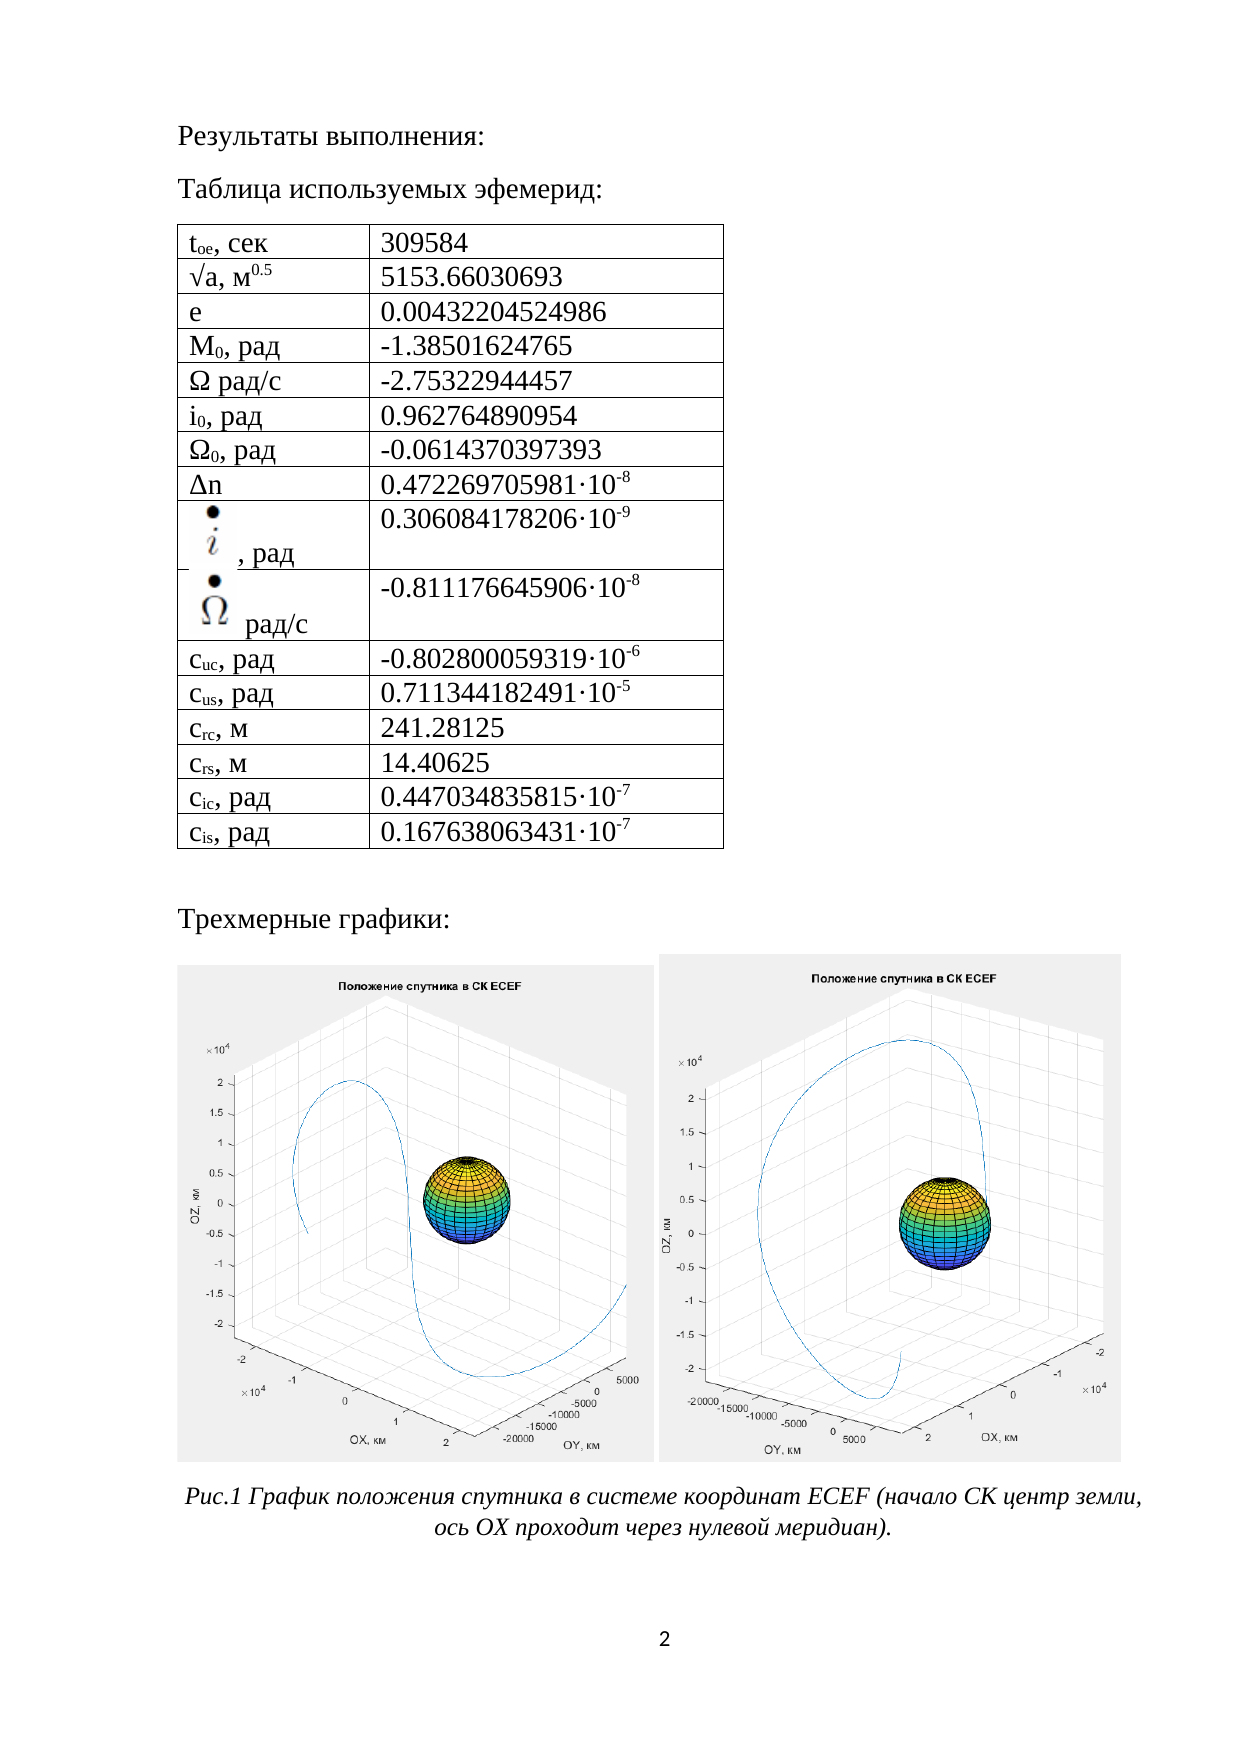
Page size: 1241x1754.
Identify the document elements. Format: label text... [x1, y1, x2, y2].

table_cell -0.0614370397393 [370, 432, 723, 466]
table_cell Δn [178, 467, 369, 500]
table_cell e [178, 294, 369, 327]
table_cell Ω0, рад [178, 432, 369, 466]
picture [177, 965, 654, 1462]
table_cell cic, рад [178, 779, 369, 813]
table_header toe, сек [178, 225, 369, 258]
table_cell cuc, рад [178, 641, 369, 674]
table_cell i0, рад [178, 398, 369, 431]
table_cell -0.811176645906·10-8 [370, 570, 723, 640]
table_cell √a, м0.5 [178, 259, 369, 293]
table_cell 0.711344182491·10-5 [370, 676, 723, 709]
table_cell , рад [178, 501, 369, 569]
table_cell Ω рад/с [178, 363, 369, 397]
table_cell 5153.66030693 [370, 259, 723, 293]
table_cell -2.75322944457 [370, 363, 723, 397]
text Таблица используемых эфемерид: [177, 171, 1152, 204]
table_cell 0.962764890954 [370, 398, 723, 431]
table_cell 0.00432204524986 [370, 294, 723, 327]
table_cell -0.802800059319·10-6 [370, 641, 723, 674]
table_cell cis, рад [178, 814, 369, 847]
table_header 309584 [370, 225, 723, 258]
text Результаты выполнения: [177, 118, 1152, 152]
picture [188, 569, 238, 634]
table_cell crs, м [178, 745, 369, 778]
table_cell crc, м [178, 710, 369, 744]
table_cell 241.28125 [370, 710, 723, 744]
table_cell рад/с [178, 570, 369, 640]
text Трехмерные графики: [177, 901, 1152, 935]
table_cell 0.447034835815·10-7 [370, 779, 723, 813]
table_cell 0.306084178206·10-9 [370, 501, 723, 569]
table_cell M0, рад [178, 329, 369, 362]
table_cell 14.40625 [370, 745, 723, 778]
table_cell -1.38501624765 [370, 329, 723, 362]
table_cell 0.167638063431·10-7 [370, 814, 723, 847]
picture [188, 501, 238, 563]
picture [659, 954, 1121, 1462]
table_cell cus, рад [178, 676, 369, 709]
text Рис.1 График положения спутника в системе координат ECEF (начало СК центр земли, ось OX проходит через нулевой меридиан). [177, 1481, 1152, 1541]
table_cell 0.472269705981·10-8 [370, 467, 723, 500]
